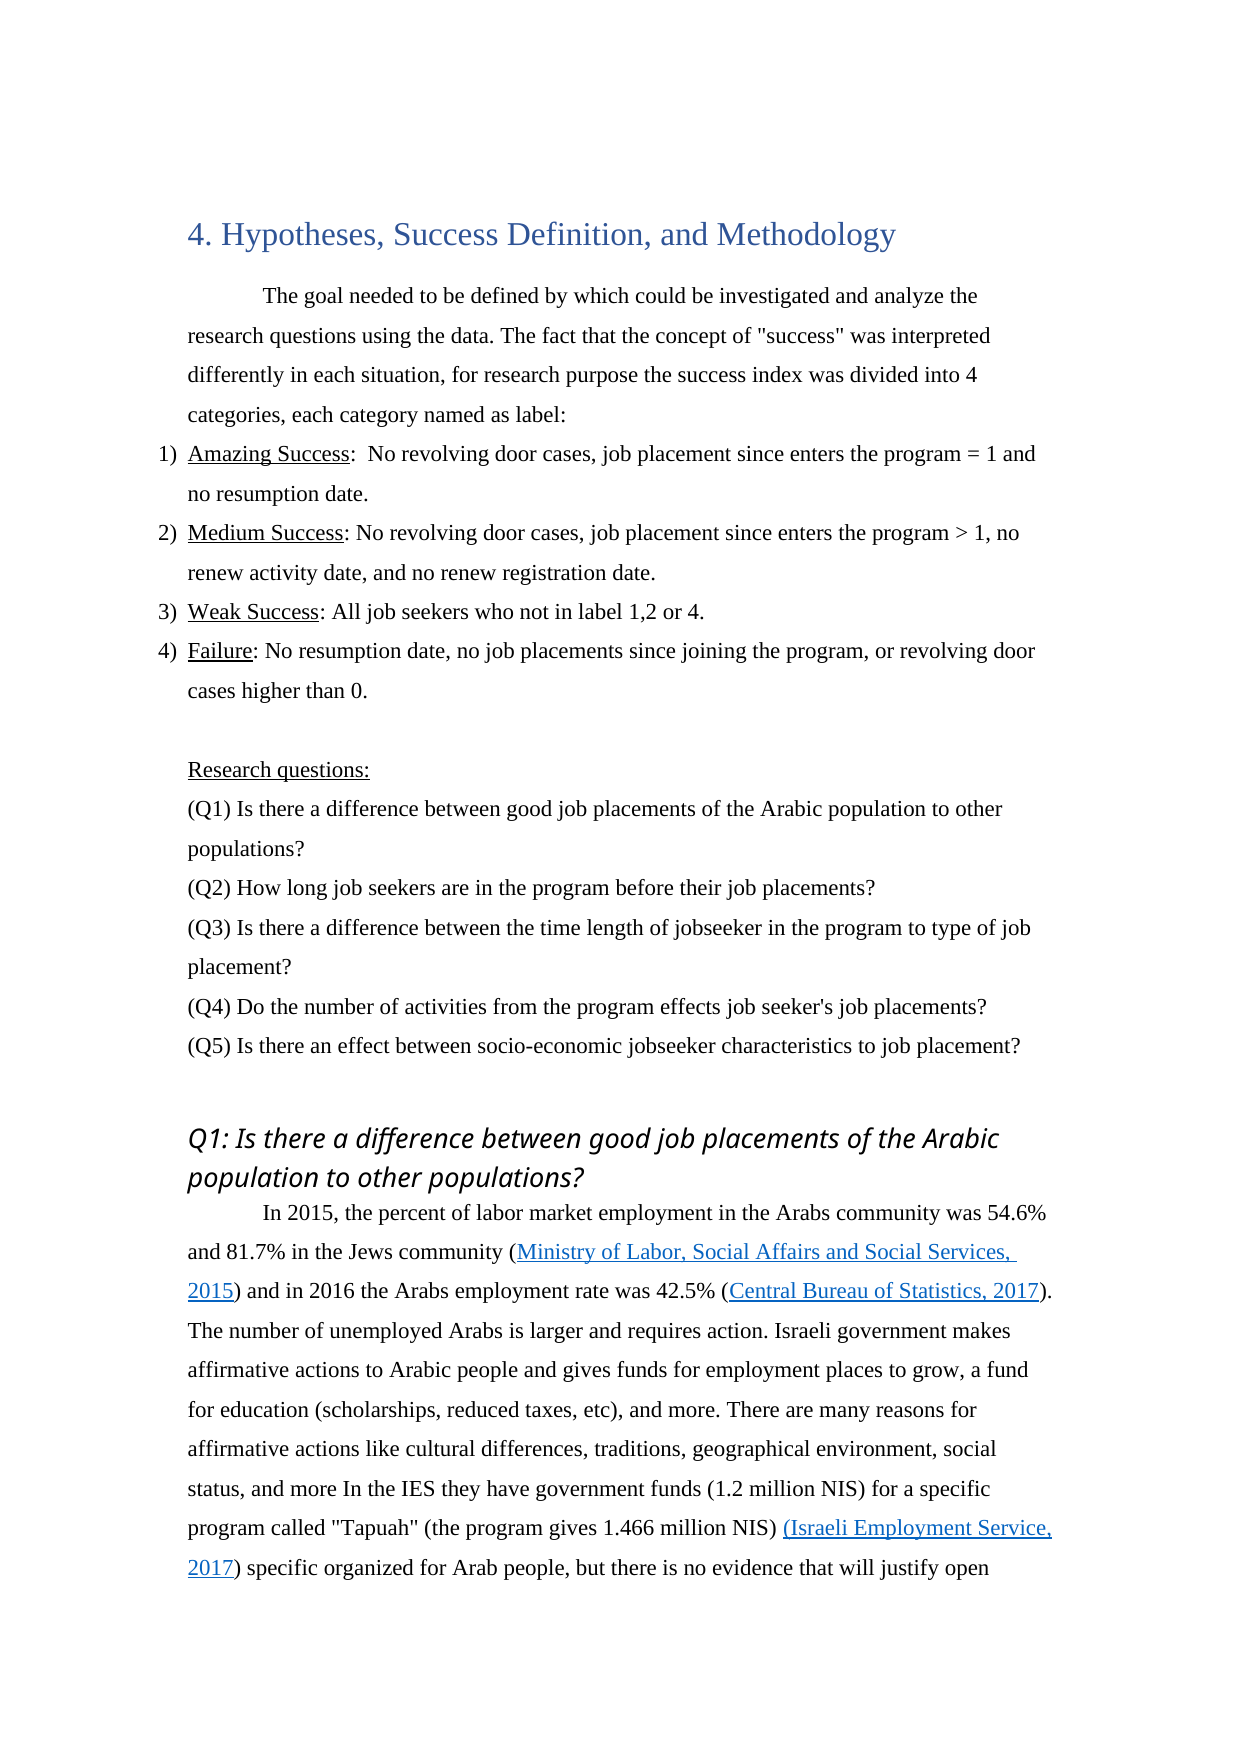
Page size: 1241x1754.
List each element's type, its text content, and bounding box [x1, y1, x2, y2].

text (Q5) Is there an effect between socio-economic jobseeker characteristics to job placement? [187, 1032, 1053, 1059]
list Amazing Success: No revolving door cases, job placement since enters the program = 1 and no resumption date. [158, 440, 1053, 506]
text The goal needed to be defined by which could be investigated and analyze the research questions using the data. The fact that the concept of "success" was interpreted differently in each situation, for research purpose the success index was divided into 4 categories, each category named as label: [187, 282, 1053, 427]
text Research questions: [187, 756, 1053, 782]
subtitle Q1: Is there a difference between good job placements of the Arabic population to other populations? [187, 1119, 1053, 1196]
subtitle 4. Hypotheses, Success Definition, and Methodology [187, 214, 1053, 253]
text (Q1) Is there a difference between good job placements of the Arabic population to other populations? [187, 795, 1053, 861]
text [187, 1199, 1053, 1580]
text (Q2) How long job seekers are in the program before their job placements? [187, 874, 1053, 901]
list Medium Success: No revolving door cases, job placement since enters the program > 1, no renew activity date, and no renew registration date. [158, 519, 1053, 585]
text (Q3) Is there a difference between the time length of jobseeker in the program to type of job placement? [187, 914, 1053, 980]
list Weak Success: All job seekers who not in label 1,2 or 4. [158, 598, 1053, 624]
text (Q4) Do the number of activities from the program effects job seeker's job placements? [187, 993, 1053, 1019]
list Failure: No resumption date, no job placements since joining the program, or revolving door cases higher than 0. [158, 637, 1053, 703]
